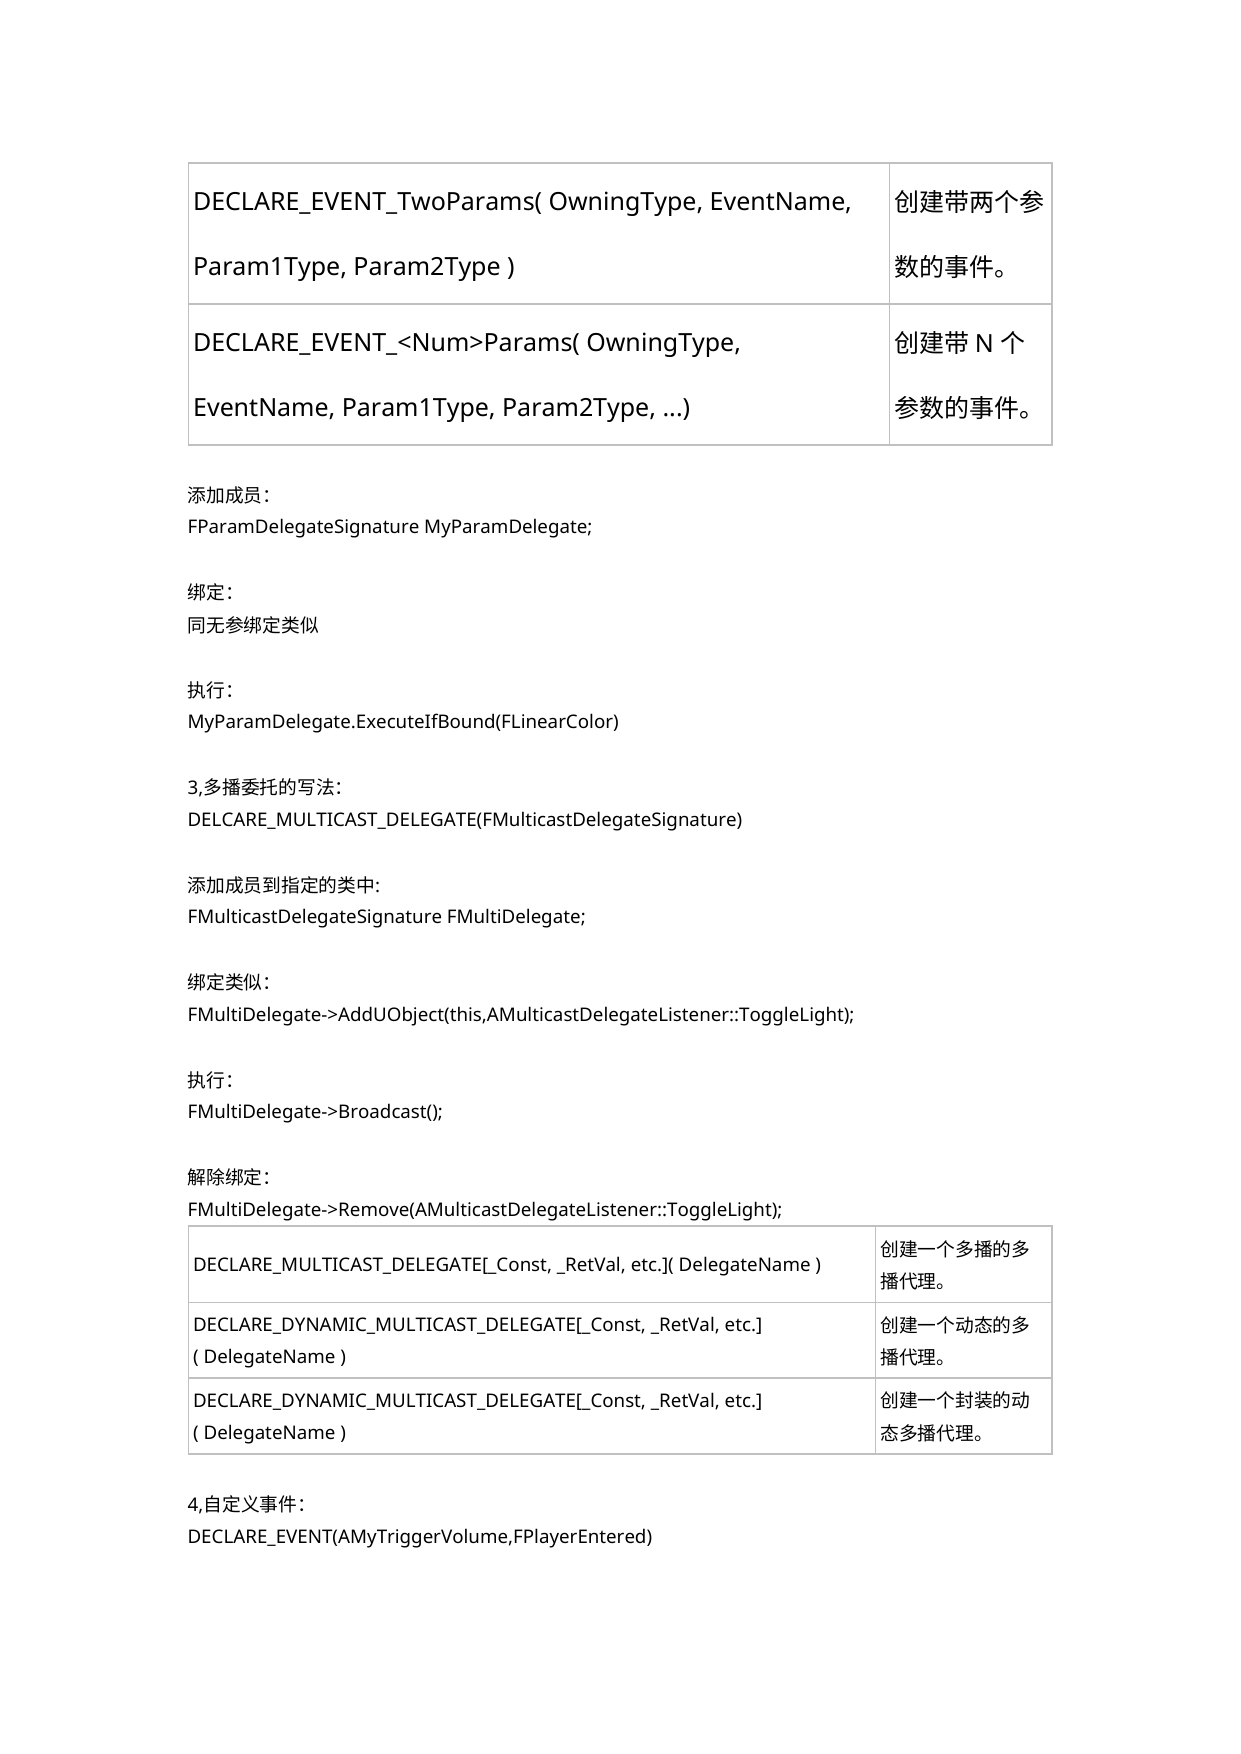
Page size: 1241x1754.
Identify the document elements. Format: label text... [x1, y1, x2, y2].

table_cell 创建带两个参数的事件。 [890, 164, 1051, 303]
text FMultiDelegate->Remove(AMulticastDelegateListener::ToggleLight); [187, 1193, 1053, 1225]
text 执行： [187, 673, 1053, 705]
text 绑定类似： [187, 965, 1053, 998]
table_header 创建一个多播的多播代理。 [876, 1227, 1051, 1301]
table_cell DECLARE_DYNAMIC_MULTICAST_DELEGATE[_Const, _RetVal, etc.]( DelegateName ) [189, 1379, 875, 1453]
text DELCARE_MULTICAST_DELEGATE(FMulticastDelegateSignature) [187, 803, 1053, 835]
text 添加成员： [187, 478, 1053, 510]
text 解除绑定： [187, 1160, 1053, 1193]
text 4,自定义事件： [187, 1487, 1053, 1520]
table_cell 创建一个动态的多播代理。 [876, 1303, 1051, 1377]
table_header DECLARE_MULTICAST_DELEGATE[_Const, _RetVal, etc.]( DelegateName ) [189, 1227, 875, 1301]
text 绑定： [187, 575, 1053, 608]
text DECLARE_EVENT(AMyTriggerVolume,FPlayerEntered) [187, 1520, 1053, 1552]
text FMultiDelegate->AddUObject(this,AMulticastDelegateListener::ToggleLight); [187, 998, 1053, 1030]
text 3,多播委托的写法： [187, 770, 1053, 803]
table_cell DECLARE_EVENT_TwoParams( OwningType, EventName, Param1Type, Param2Type ) [189, 164, 889, 303]
text MyParamDelegate.ExecuteIfBound(FLinearColor) [187, 705, 1053, 738]
text 添加成员到指定的类中: [187, 868, 1053, 900]
table_cell DECLARE_DYNAMIC_MULTICAST_DELEGATE[_Const, _RetVal, etc.]( DelegateName ) [189, 1303, 875, 1377]
text FMulticastDelegateSignature FMultiDelegate; [187, 900, 1053, 933]
text 执行： [187, 1063, 1053, 1095]
text 同无参绑定类似 [187, 608, 1053, 640]
text FMultiDelegate->Broadcast(); [187, 1095, 1053, 1128]
text FParamDelegateSignature MyParamDelegate; [187, 510, 1053, 543]
table_cell 创建一个封装的动态多播代理。 [876, 1379, 1051, 1453]
table_cell DECLARE_EVENT_<Num>Params( OwningType, EventName, Param1Type, Param2Type, ...) [189, 305, 889, 444]
table_cell 创建带 N 个参数的事件。 [890, 305, 1051, 444]
